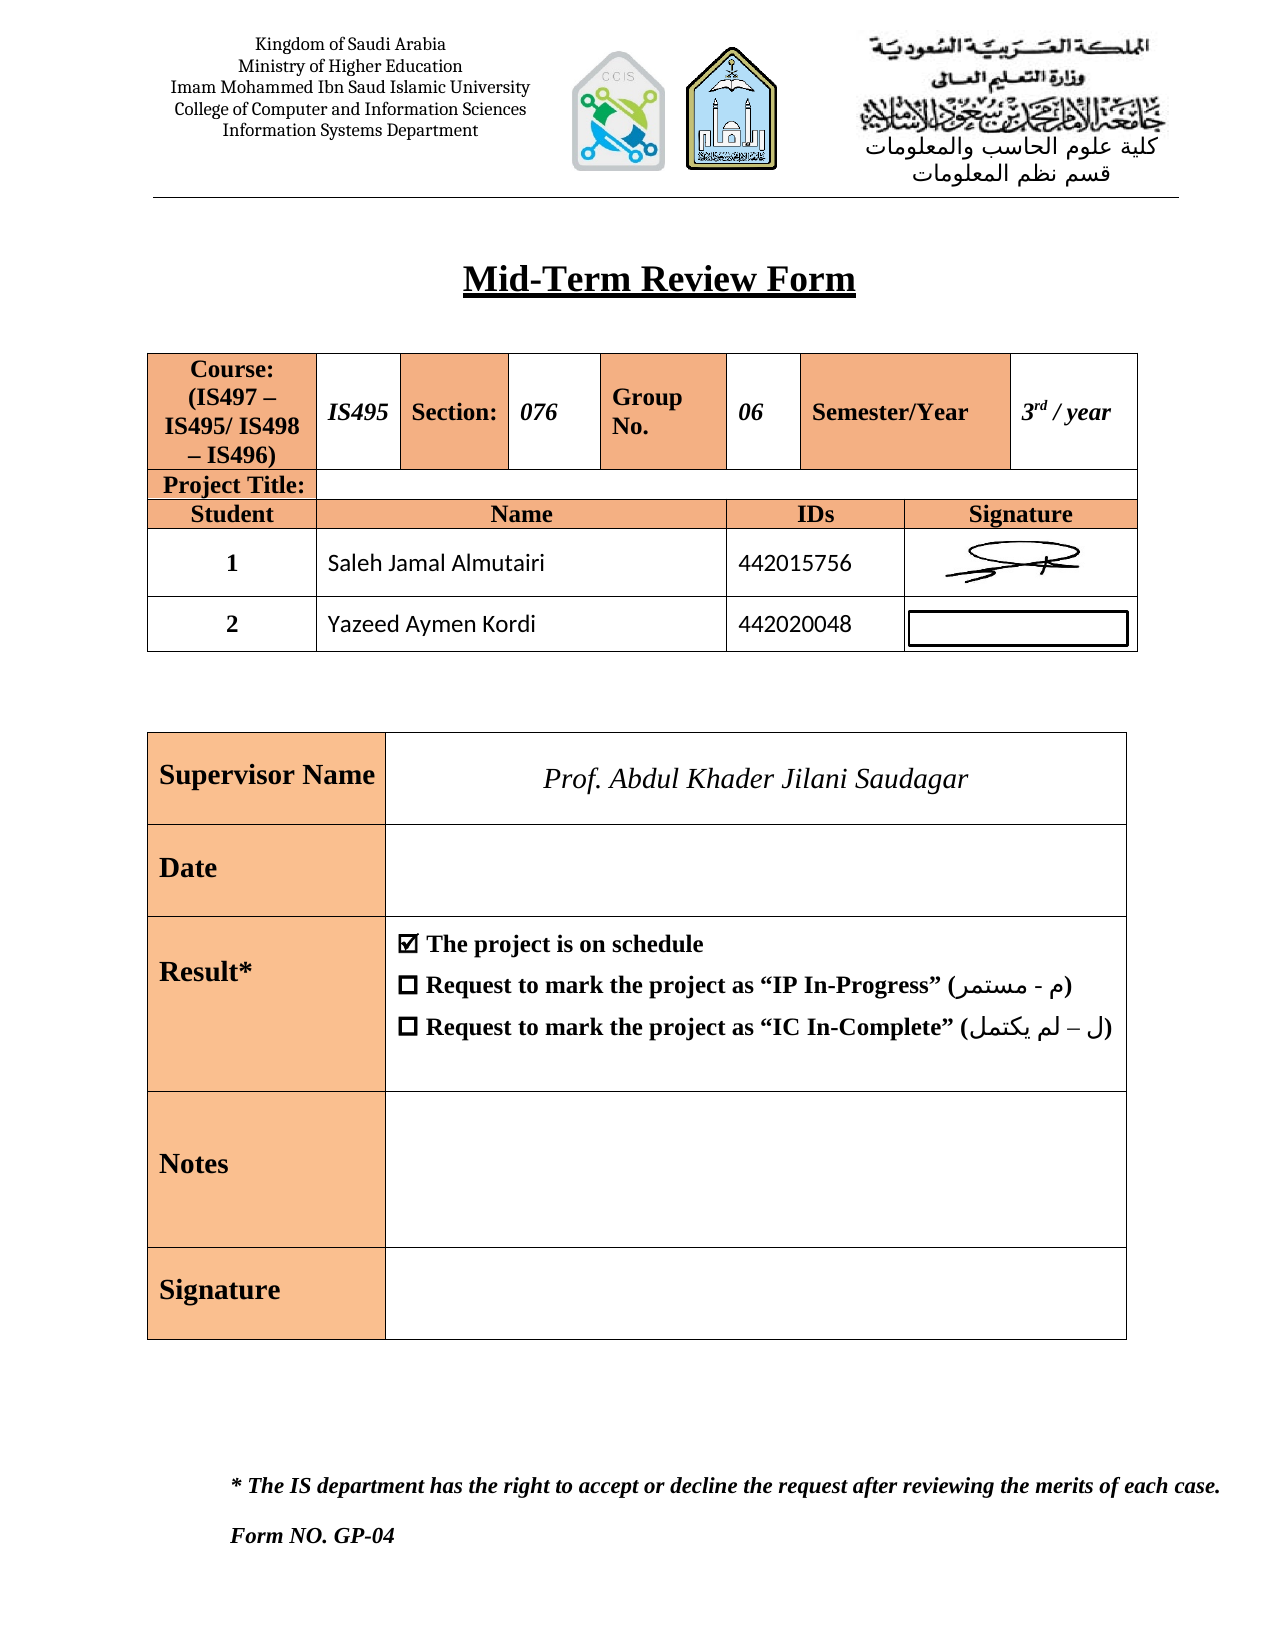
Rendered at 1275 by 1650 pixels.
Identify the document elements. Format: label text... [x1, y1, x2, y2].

table_cell The project is on schedule Request to mark the project as “IP In-Progress” (م - مستمر) Request to mark the project as “IC In-Complete” (ل – لم يكتمل) [386, 917, 1126, 1091]
picture [839, 25, 1179, 146]
table_cell Student [148, 500, 316, 528]
table_header 06 [727, 354, 800, 469]
table_cell Result* [148, 917, 385, 1091]
table_cell 1 [148, 529, 316, 596]
table_header 076 [509, 354, 600, 469]
table_header Prof. Abdul Khader Jilani Saudagar [386, 733, 1126, 824]
table_cell IDs [727, 500, 904, 528]
table_cell Date [148, 825, 385, 916]
table_cell [386, 1248, 1126, 1339]
table_cell 442020048 [727, 597, 904, 651]
picture [686, 47, 777, 170]
picture [915, 529, 1126, 596]
table_cell Signature [905, 500, 1137, 528]
table_header Supervisor Name [148, 733, 385, 824]
table_cell [386, 825, 1126, 916]
table_cell Notes [148, 1092, 385, 1247]
text Mid-Term Review Form [331, 256, 988, 299]
table_cell Signature [148, 1248, 385, 1339]
table_cell 2 [148, 597, 316, 651]
table_cell Yazeed Aymen Kordi [317, 597, 726, 651]
table_header 3rd / year [1011, 354, 1137, 469]
picture [571, 50, 665, 171]
table_cell Saleh Jamal Almutairi [317, 529, 726, 596]
table_cell Name [317, 500, 726, 528]
table_header Section: [401, 354, 508, 469]
table_cell 442015756 [727, 529, 904, 596]
table_cell [386, 1092, 1126, 1247]
table_header Group No. [601, 354, 726, 469]
table_header Semester/Year [801, 354, 1010, 469]
table_cell [1126, 529, 1137, 596]
table_cell [317, 470, 1137, 498]
table_cell Project Title: [148, 470, 316, 498]
table_header Course: (IS497 – IS495/ IS498 – IS496) [148, 354, 316, 469]
table_cell [905, 597, 1137, 651]
table_cell [905, 529, 915, 596]
table_header IS495 [317, 354, 400, 469]
